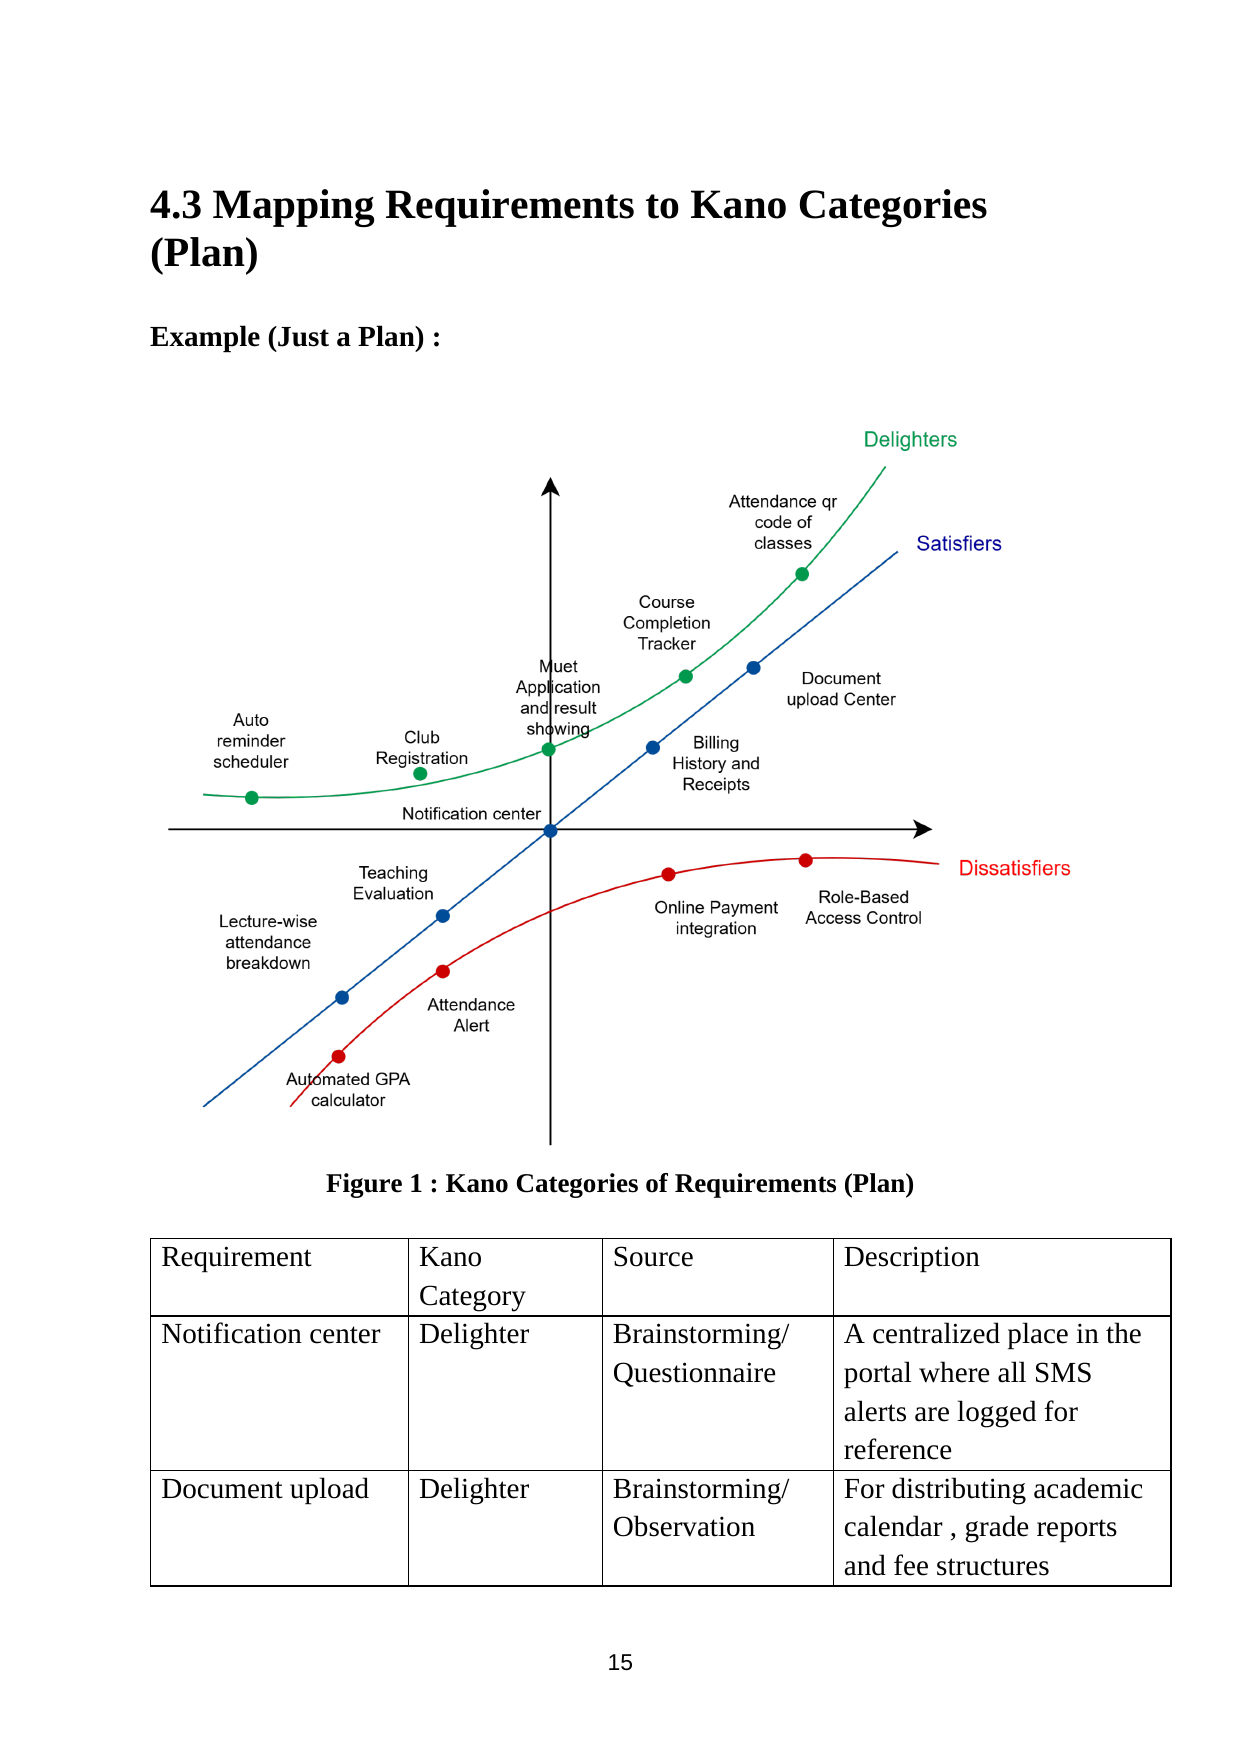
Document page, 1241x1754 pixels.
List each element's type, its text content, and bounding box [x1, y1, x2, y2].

table_header Requirement [151, 1239, 408, 1315]
table_cell Notification center [151, 1317, 408, 1469]
text Figure 1 : Kano Categories of Requirements (Plan) [150, 1167, 1090, 1198]
table_cell A centralized place in the portal where all SMS alerts are logged for reference [834, 1317, 1170, 1469]
table_cell For distributing academic calendar , grade reports and fee structures [834, 1471, 1170, 1585]
table_cell Delighter [409, 1317, 602, 1469]
picture [150, 396, 1091, 1163]
table_cell Document upload [151, 1471, 408, 1585]
table_cell Brainstorming/ Observation [603, 1471, 833, 1585]
text Example (Just a Plan) : [150, 319, 1090, 353]
table_cell Delighter [409, 1471, 602, 1585]
table_header Kano Category [409, 1239, 602, 1315]
table_header Source [603, 1239, 833, 1315]
table_header Description [834, 1239, 1170, 1315]
table_cell Brainstorming/ Questionnaire [603, 1317, 833, 1469]
subtitle 4.3 Mapping Requirements to Kano Categories (Plan) [150, 179, 1090, 275]
